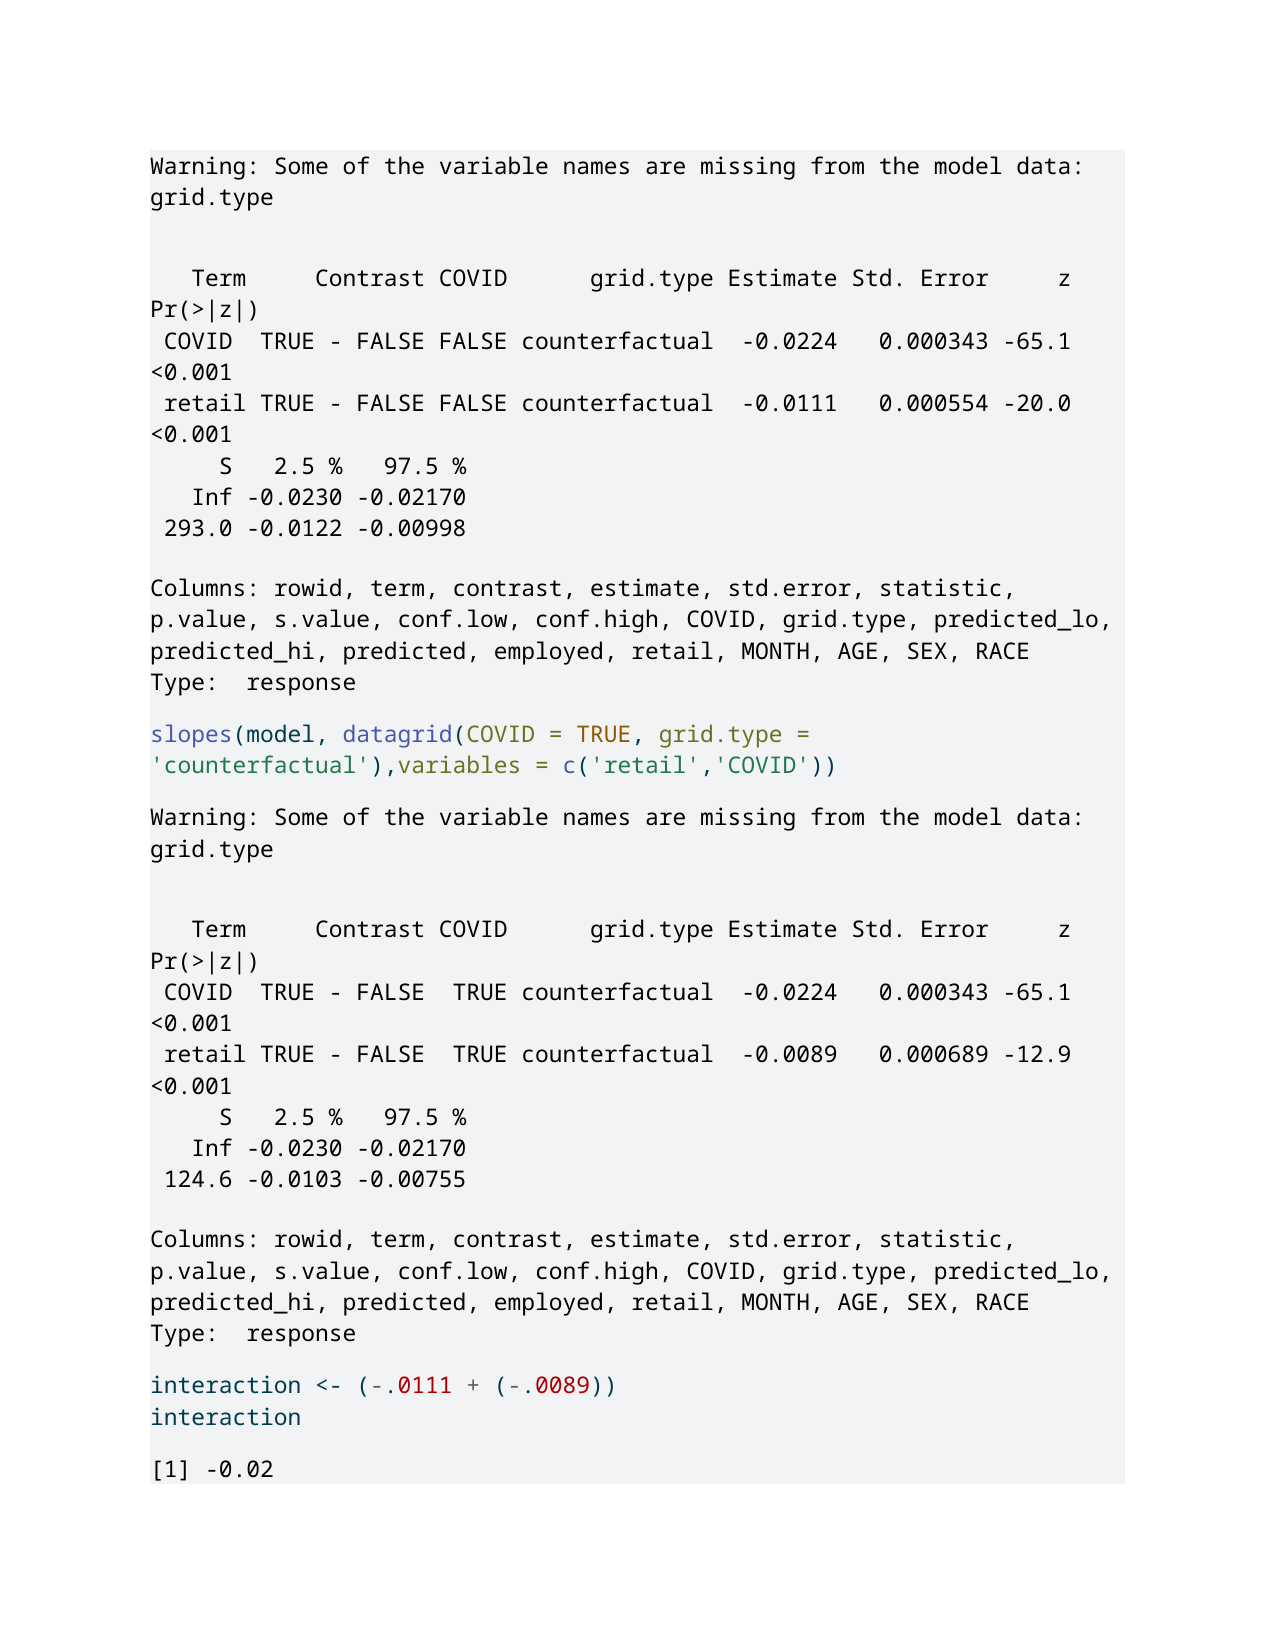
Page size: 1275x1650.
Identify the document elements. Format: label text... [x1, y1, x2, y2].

text interaction <- (-.0111 + (-.0089)) interaction [301, 1369, 1125, 1432]
text Term Contrast COVID grid.type Estimate Std. Error z Pr(>|z|) COVID TRUE - FALSE TRUE counterfactual -0.0224 0.000343 -65.1 <0.001 retail TRUE - FALSE TRUE counterfactual -0.0089 0.000689 -12.9 <0.001 S 2.5 % 97.5 % Inf -0.0230 -0.02170 124.6 -0.0103 -0.00755 Columns: rowid, term, contrast, estimate, std.error, statistic, p.value, s.value, conf.low, conf.high, COVID, grid.type, predicted_lo, predicted_hi, predicted, employed, retail, MONTH, AGE, SEX, RACE Type: response [150, 884, 1125, 1348]
text Warning: Some of the variable names are missing from the model data: grid.type [150, 150, 1125, 212]
text [1] -0.02 [150, 1452, 1125, 1484]
text slopes(model, datagrid(COVID = TRUE, grid.type = 'counterfactual'),variables = c('retail','COVID')) [810, 718, 1125, 780]
text Term Contrast COVID grid.type Estimate Std. Error z Pr(>|z|) COVID TRUE - FALSE FALSE counterfactual -0.0224 0.000343 -65.1 <0.001 retail TRUE - FALSE FALSE counterfactual -0.0111 0.000554 -20.0 <0.001 S 2.5 % 97.5 % Inf -0.0230 -0.02170 293.0 -0.0122 -0.00998 Columns: rowid, term, contrast, estimate, std.error, statistic, p.value, s.value, conf.low, conf.high, COVID, grid.type, predicted_lo, predicted_hi, predicted, employed, retail, MONTH, AGE, SEX, RACE Type: response [150, 233, 1125, 697]
text Warning: Some of the variable names are missing from the model data: grid.type [150, 801, 1125, 864]
